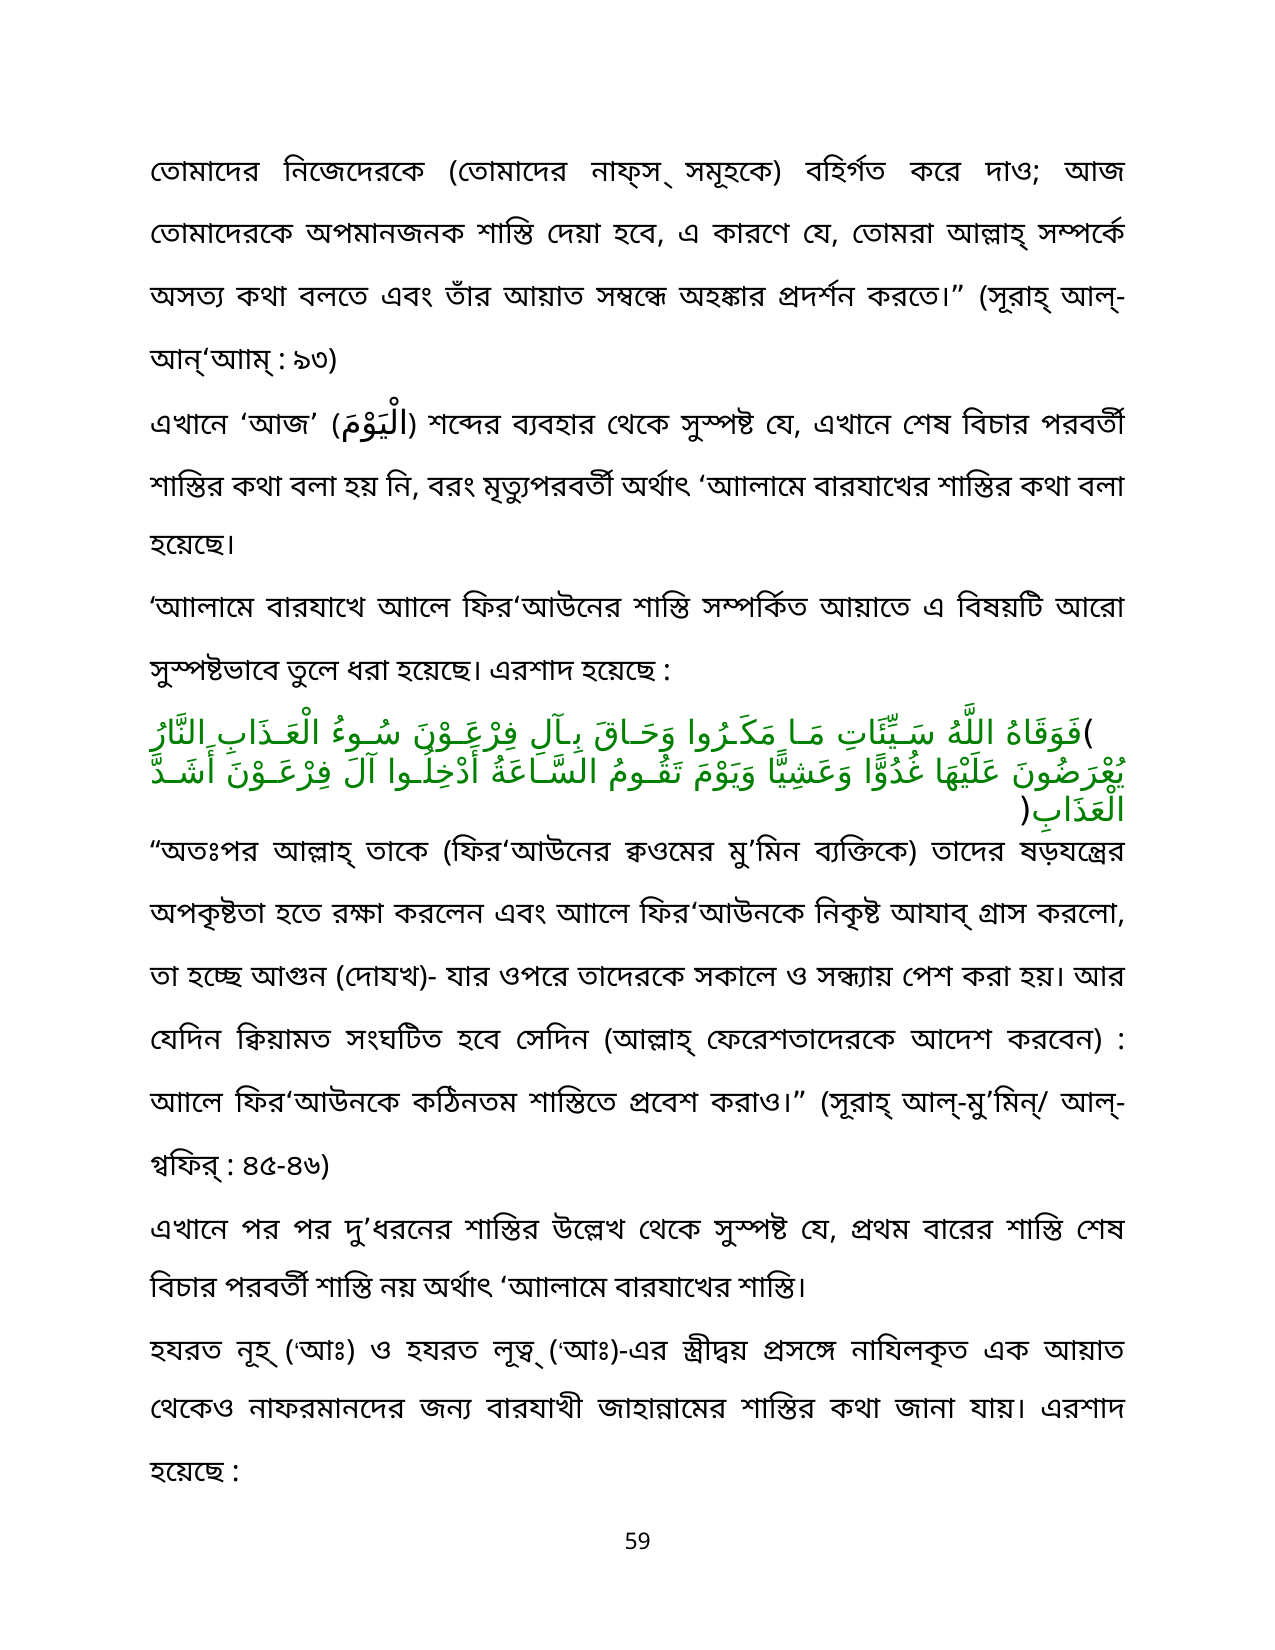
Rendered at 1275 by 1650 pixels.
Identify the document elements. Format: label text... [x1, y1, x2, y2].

text ‘আালামে বারযাখে আালে ফির‘আউনের শাস্তি সম্পর্কিত আয়াতে এ বিষয়টি আরো সুস্পষ্টভাবে তুলে ধরা হয়েছে। এরশাদ হয়েছে : [150, 586, 1125, 692]
text )فَوَقَاهُ اللَّهُ سَيِّئَاتِ مَا مَكَرُوا وَحَاقَ بِآلِ فِرْعَوْنَ سُوءُ الْعَذَابِ النَّارُ يُعْرَضُونَ عَلَيْهَا غُدُوًّا وَعَشِيًّا وَيَوْمَ تَقُومُ السَّاعَةُ أَدْخِلُوا آلَ فِرْعَوْنَ أَشَدَّ الْعَذَابِ( [150, 713, 1125, 830]
text হযরত নূহ্ (‘আঃ) ও হযরত লূত্ব্ (‘আঃ)-এর স্ত্রীদ্বয় প্রসঙ্গে নাযিলকৃত এক আয়াত থেকেও নাফরমানদের জন্য বারযাখী জাহান্নামের শাস্তির কথা জানা যায়। এরশাদ হয়েছে : [150, 1329, 1125, 1493]
text এখানে ‘আজ’ (الْيَوْمَ) শব্দের ব্যবহার থেকে সুস্পষ্ট যে, এখানে শেষ বিচার পরবর্তী শাস্তির কথা বলা হয় নি, বরং মৃত্যুপরবর্তী অর্থাৎ ‘আালামে বারযাখের শাস্তির কথা বলা হয়েছে। [150, 403, 1125, 567]
text “অতঃপর আল্লাহ্ তাকে (ফির‘আউনের ক্বওমের মু’মিন ব্যক্তিকে) তাদের ষড়যন্ত্রের অপকৃষ্টতা হতে রক্ষা করলেন এবং আালে ফির‘আউনকে নিকৃষ্ট আযাব্ গ্রাস করলো, তা হচ্ছে আগুন (দোযখ)- যার ওপরে তাদেরকে সকালে ও সন্ধ্যায় পেশ করা হয়। আর যেদিন ক্বিয়ামত সংঘটিত হবে সেদিন (আল্লাহ্ ফেরেশতাদেরকে আদেশ করবেন) : আালে ফির‘আউনকে কঠিনতম শাস্তিতে প্রবেশ করাও।” (সূরাহ্ আল্-মু’মিন্/ আল্-গ্বফির্ : ৪৫-৪৬) [150, 830, 1125, 1187]
text এখানে পর পর দু’ধরনের শাস্তির উল্লেখ থেকে সুস্পষ্ট যে, প্রথম বারের শাস্তি শেষ বিচার পরবর্তী শাস্তি নয় অর্থাৎ ‘আালামে বারযাখের শাস্তি। [150, 1208, 1125, 1309]
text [150, 150, 1125, 381]
